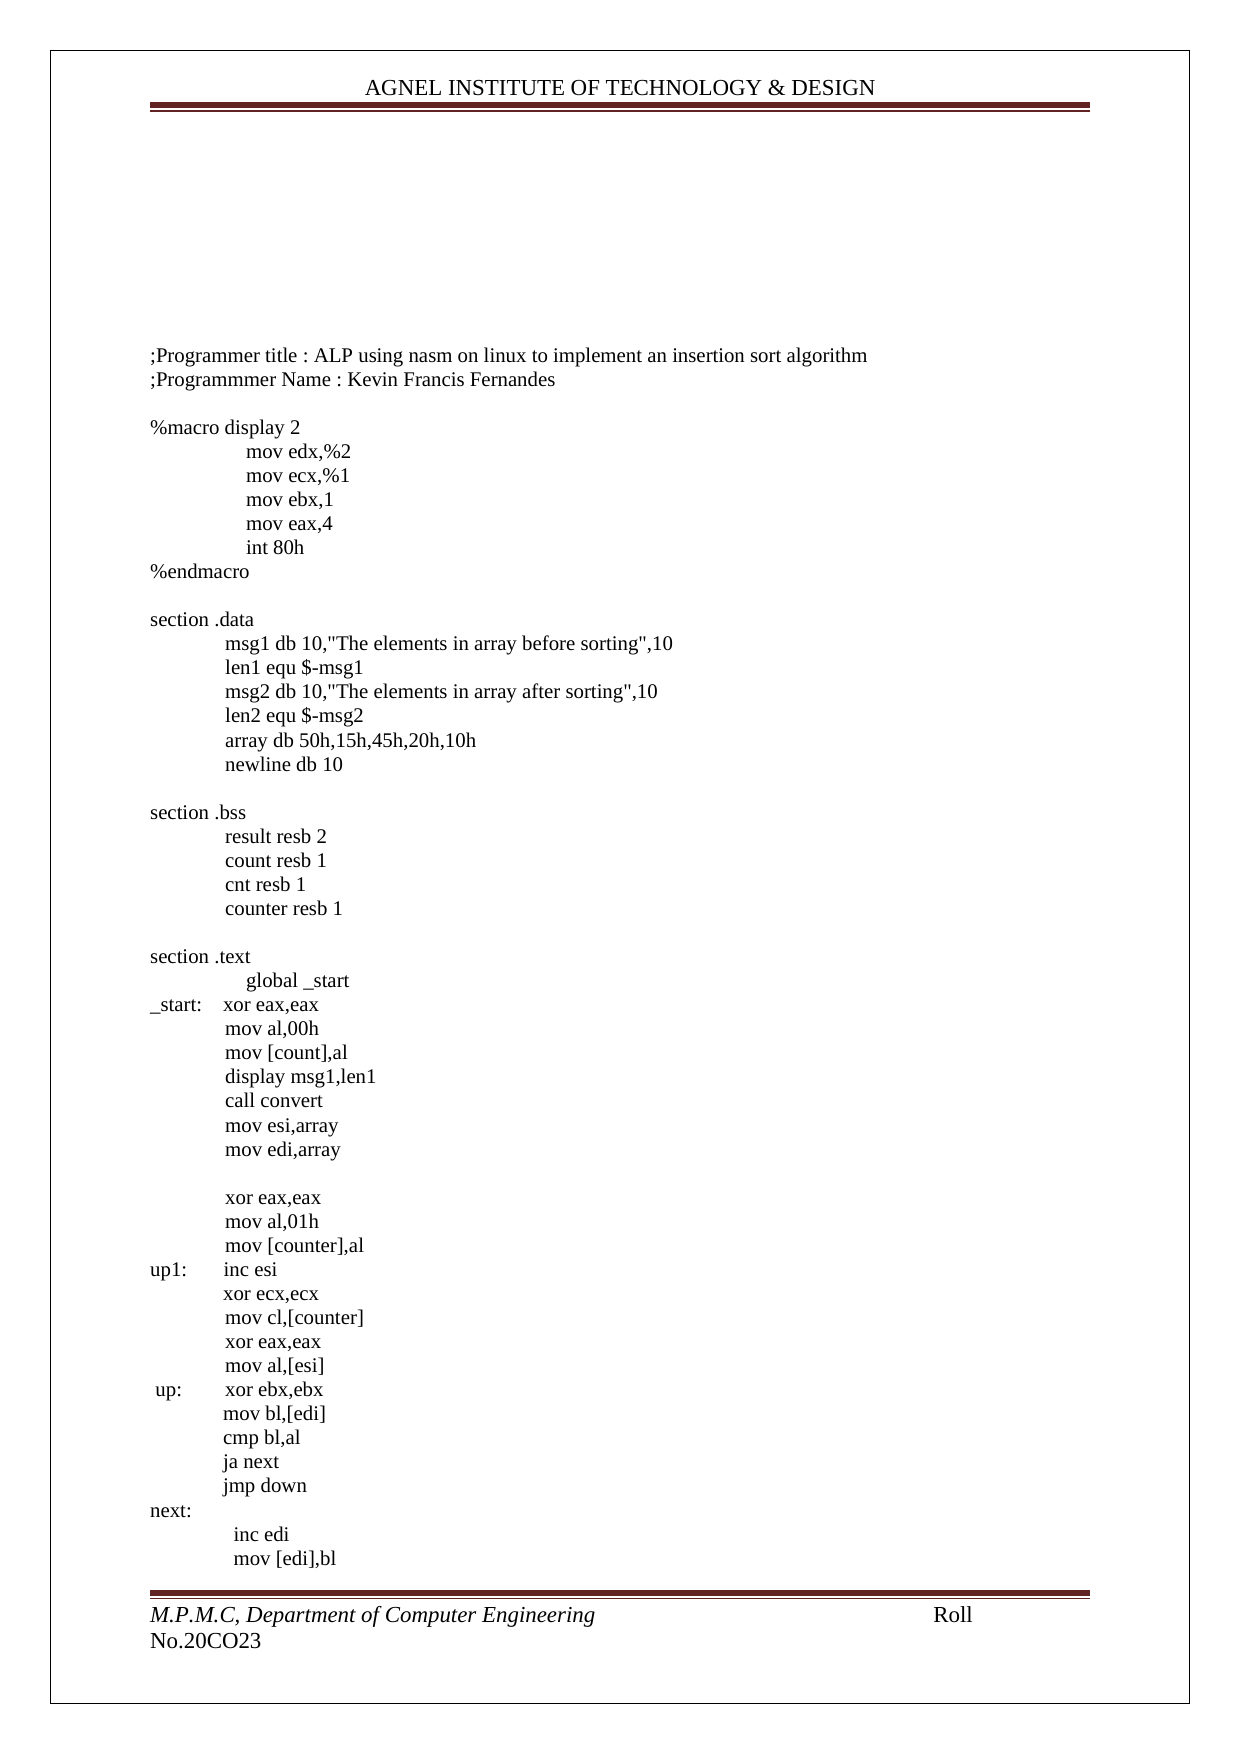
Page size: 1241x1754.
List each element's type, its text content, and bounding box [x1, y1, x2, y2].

text mov ecx,%1 [225, 463, 1090, 487]
text mov [count],al [225, 1040, 1090, 1064]
text mov [edi],bl [150, 1546, 1090, 1570]
text mov edi,array [225, 1137, 1090, 1161]
text len2 equ $-msg2 [225, 703, 1090, 727]
text mov esi,array [225, 1112, 1090, 1137]
text xor ecx,ecx [150, 1281, 1090, 1305]
text msg1 db 10,"The elements in array before sorting",10 [225, 631, 1090, 655]
text up1: inc esi [150, 1257, 1090, 1281]
text section .text [150, 944, 1090, 968]
text xor eax,eax [150, 1329, 1090, 1353]
text section .bss [150, 800, 1090, 824]
text array db 50h,15h,45h,20h,10h [225, 727, 1090, 752]
text ;Programmmer Name : Kevin Francis Fernandes [150, 367, 1090, 391]
text %endmacro [150, 559, 1090, 583]
text mov ebx,1 [225, 487, 1090, 511]
text _start: xor eax,eax [150, 992, 1090, 1016]
text call convert [225, 1088, 1090, 1112]
text counter resb 1 [225, 896, 1090, 920]
text inc edi [150, 1522, 1090, 1546]
text mov eax,4 [225, 511, 1090, 535]
text newline db 10 [225, 752, 1090, 776]
text %macro display 2 [150, 415, 1090, 439]
text jmp down [150, 1473, 1090, 1497]
text cnt resb 1 [225, 872, 1090, 896]
text mov al,[esi] [225, 1353, 1090, 1377]
text len1 equ $-msg1 [225, 655, 1090, 679]
text count resb 1 [225, 848, 1090, 872]
text mov al,00h [225, 1016, 1090, 1040]
text global _start [225, 968, 1090, 992]
text mov edx,%2 [225, 439, 1090, 463]
text mov cl,[counter] [225, 1305, 1090, 1329]
text cmp bl,al [150, 1425, 1090, 1449]
text ;Programmer title : ALP using nasm on linux to implement an insertion sort algorithm [150, 342, 1090, 367]
text result resb 2 [225, 824, 1090, 848]
text msg2 db 10,"The elements in array after sorting",10 [225, 679, 1090, 703]
text mov al,01h [225, 1209, 1090, 1233]
text xor eax,eax [225, 1185, 1090, 1209]
text mov [counter],al [225, 1233, 1090, 1257]
text ja next [150, 1449, 1090, 1473]
text next: [150, 1497, 1090, 1522]
text display msg1,len1 [225, 1064, 1090, 1088]
text section .data [150, 607, 1090, 631]
text up: xor ebx,ebx [150, 1377, 1090, 1401]
text mov bl,[edi] [150, 1401, 1090, 1425]
text int 80h [225, 535, 1090, 559]
